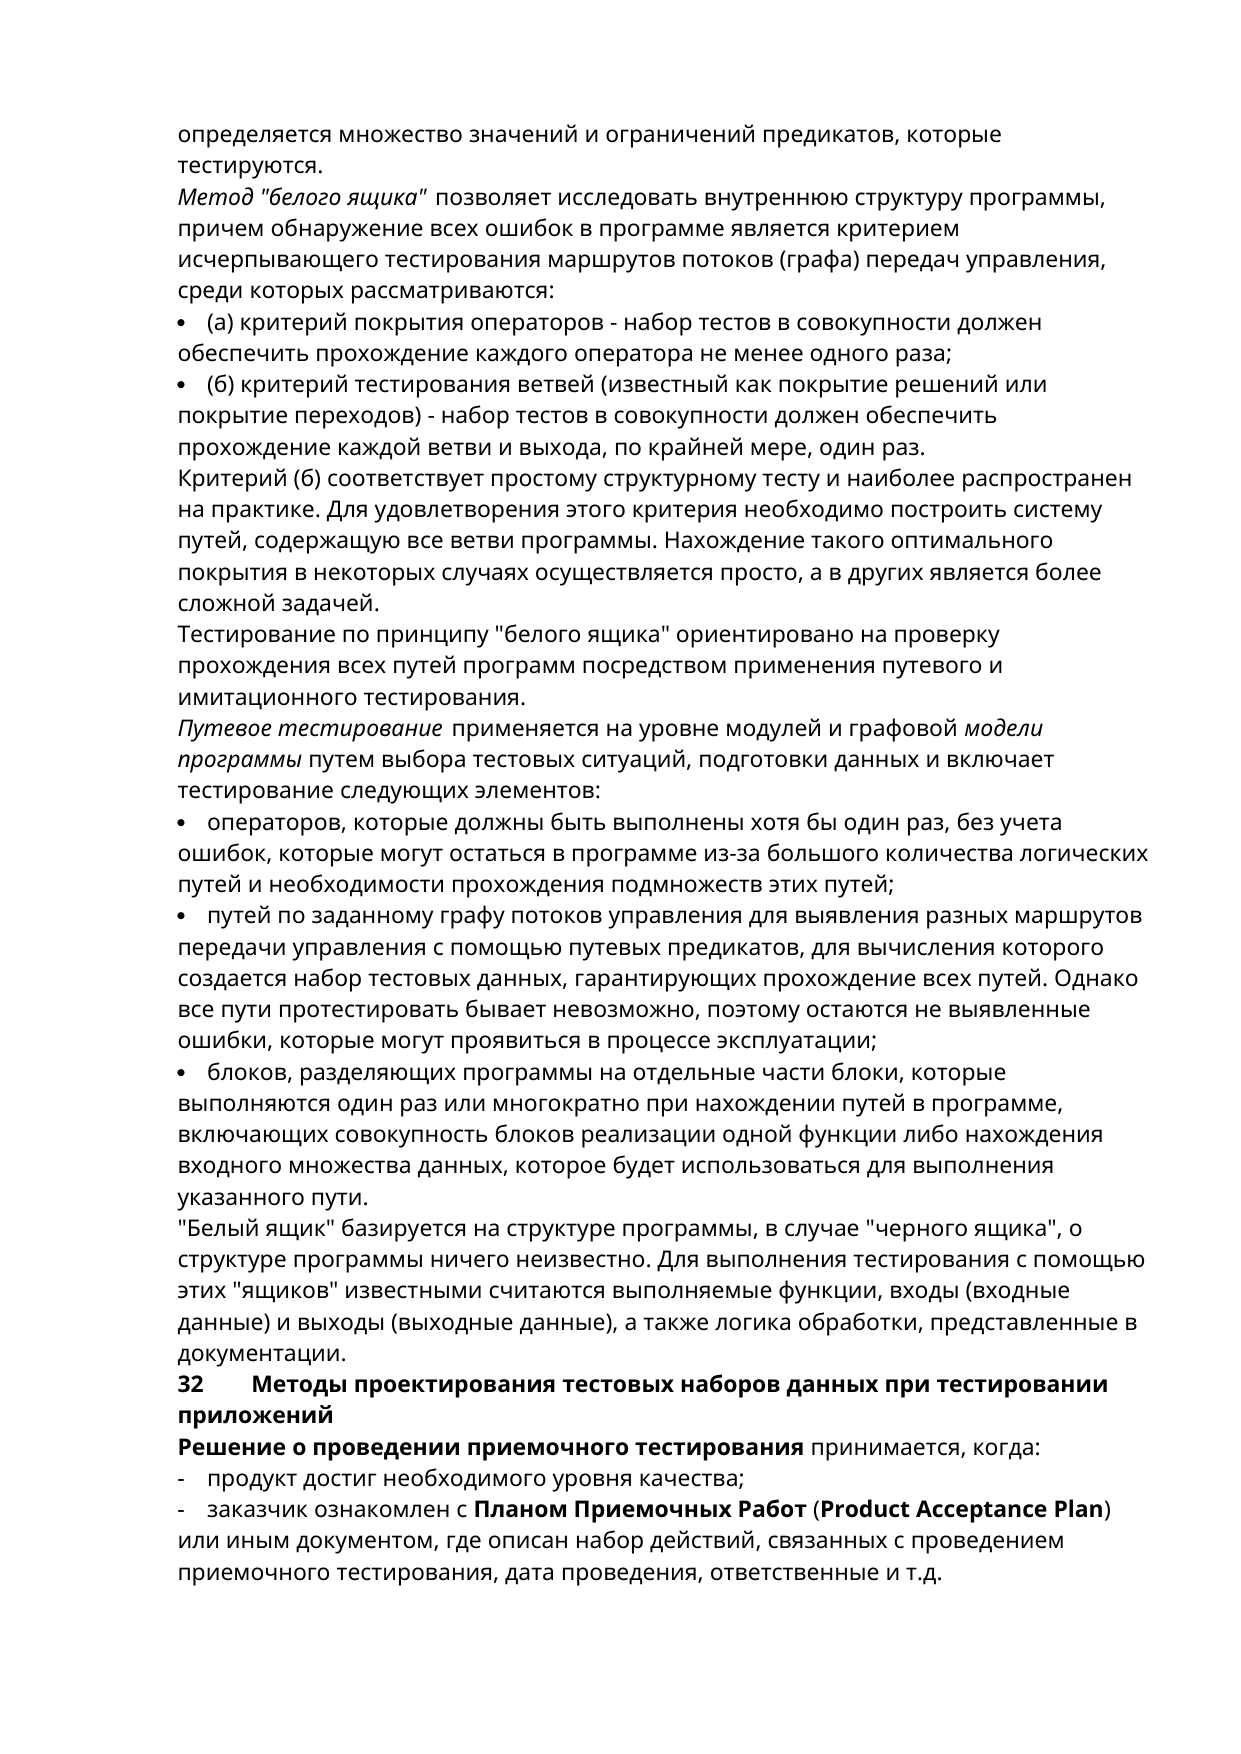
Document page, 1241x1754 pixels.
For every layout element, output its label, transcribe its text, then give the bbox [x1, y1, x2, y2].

text Путевое тестирование применяется на уровне модулей и графовой модели программы путем выбора тестовых ситуаций, подготовки данных и включает тестирование следующих элементов: [177, 712, 1152, 806]
text Метод "белого ящика" позволяет исследовать внутреннюю структуру программы, причем обнаружение всех ошибок в программе является критерием исчерпывающего тестирования маршрутов потоков (графа) передач управления, среди которых рассматриваются: [177, 181, 1152, 306]
list путей по заданному графу потоков управления для выявления разных маршрутов передачи управления с помощью путевых предикатов, для вычисления которого создается набор тестовых данных, гарантирующих прохождение всех путей. Однако все пути протестировать бывает невозможно, поэтому остаются не выявленные ошибки, которые могут проявиться в процессе эксплуатации; [177, 899, 1152, 1056]
text Решение о проведении приемочного тестирования принимается, когда: [177, 1431, 1152, 1462]
list Методы проектирования тестовых наборов данных при тестировании приложений [177, 1368, 1152, 1431]
list (б) критерий тестирования ветвей (известный как покрытие решений или покрытие переходов) - набор тестов в совокупности должен обеспечить прохождение каждой ветви и выхода, по крайней мере, один раз. [177, 368, 1152, 462]
list продукт достиг необходимого уровня качества; [177, 1462, 1152, 1493]
text "Белый ящик" базируется на структуре программы, в случае "черного ящика", о структуре программы ничего неизвестно. Для выполнения тестирования с помощью этих "ящиков" известными считаются выполняемые функции, входы (входные данные) и выходы (выходные данные), а также логика обработки, представленные в документации. [177, 1212, 1152, 1368]
text Критерий (б) соответствует простому структурному тесту и наиболее распространен на практике. Для удовлетворения этого критерия необходимо построить систему путей, содержащую все ветви программы. Нахождение такого оптимального покрытия в некоторых случаях осуществляется просто, а в других является более сложной задачей. [177, 462, 1152, 618]
list (а) критерий покрытия операторов - набор тестов в совокупности должен обеспечить прохождение каждого оператора не менее одного раза; [177, 306, 1152, 368]
list операторов, которые должны быть выполнены хотя бы один раз, без учета ошибок, которые могут остаться в программе из-за большого количества логических путей и необходимости прохождения подмножеств этих путей; [177, 806, 1152, 899]
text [177, 118, 1152, 181]
text Тестирование по принципу "белого ящика" ориентировано на проверку прохождения всех путей программ посредством применения путевого и имитационного тестирования. [177, 618, 1152, 712]
list заказчик ознакомлен с Планом Приемочных Работ (Product Acceptance Plan) или иным документом, где описан набор действий, связанных с проведением приемочного тестирования, дата проведения, ответственные и т.д. [177, 1493, 1152, 1587]
list блоков, разделяющих программы на отдельные части блоки, которые выполняются один раз или многократно при нахождении путей в программе, включающих совокупность блоков реализации одной функции либо нахождения входного множества данных, которое будет использоваться для выполнения указанного пути. [177, 1056, 1152, 1212]
